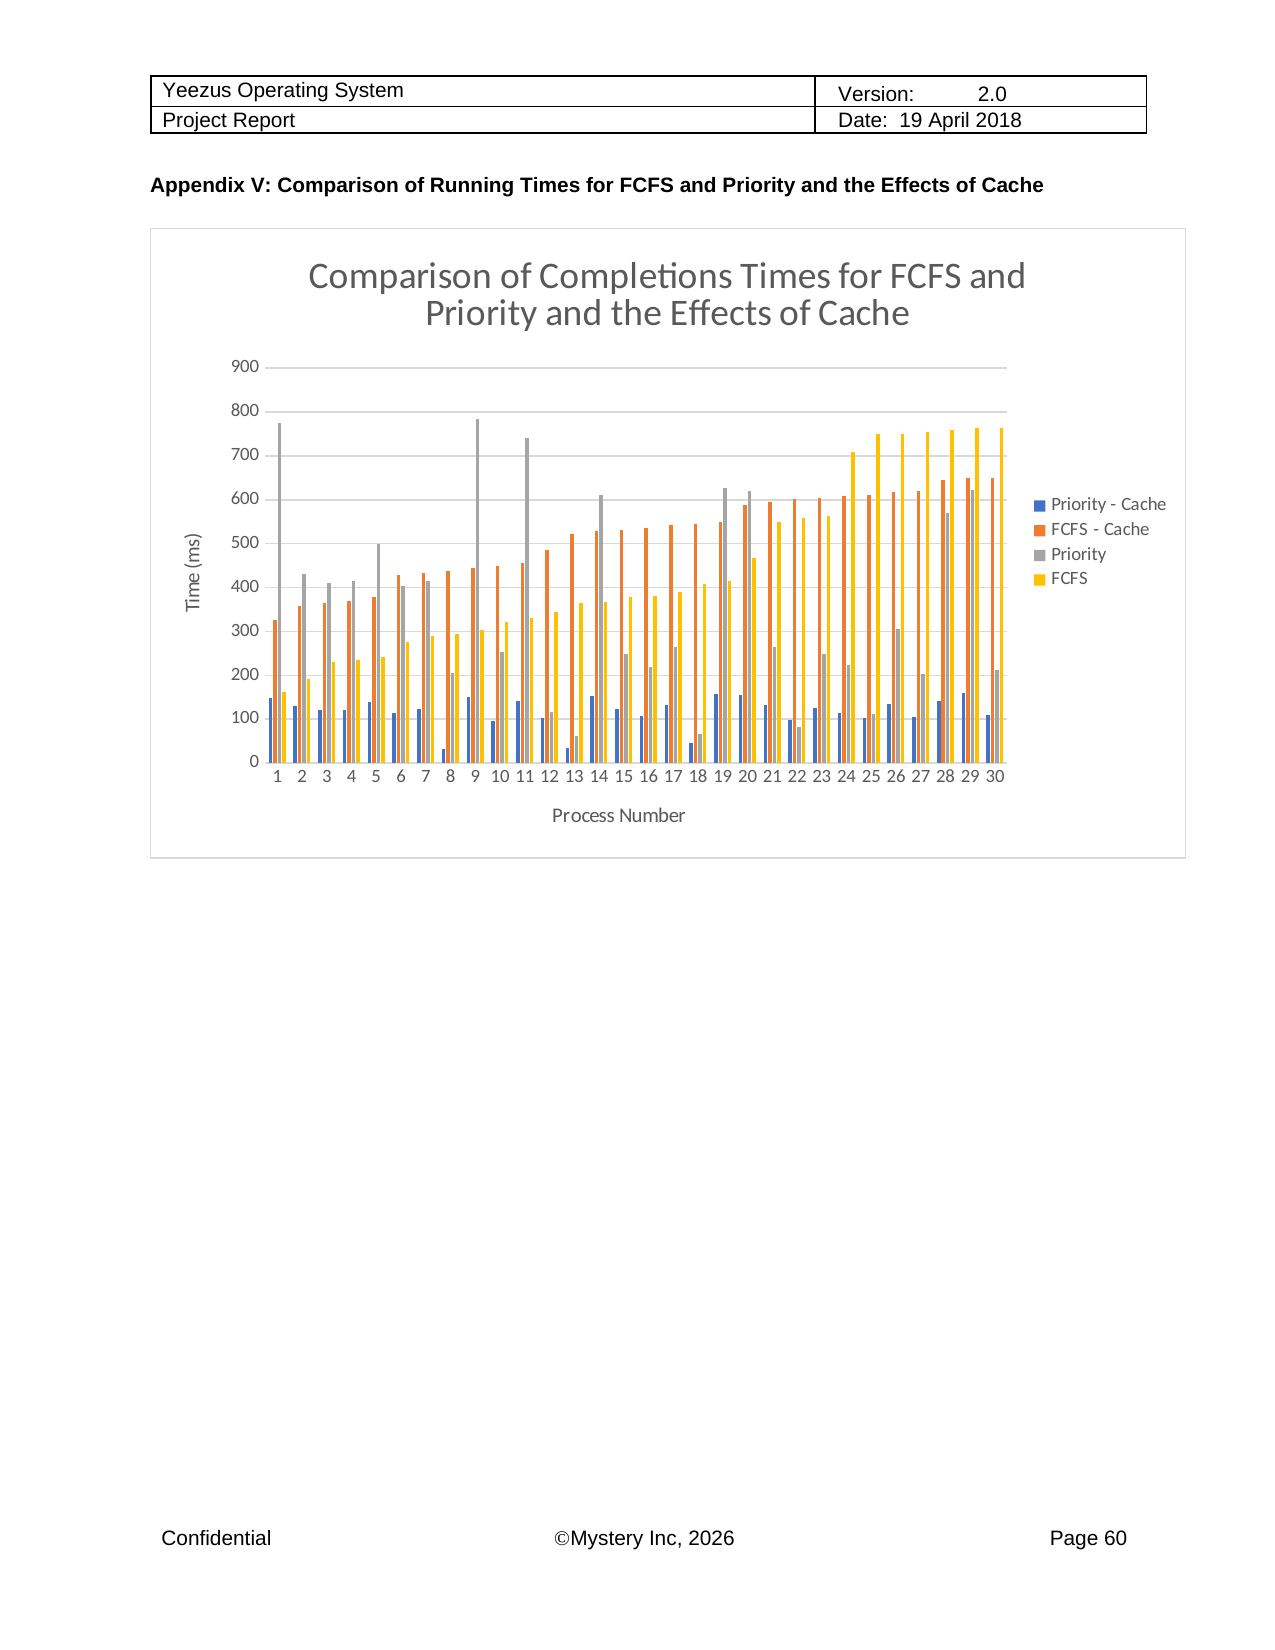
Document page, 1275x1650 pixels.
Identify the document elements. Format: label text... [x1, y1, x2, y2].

subtitle Appendix V: Comparison of Running Times for FCFS and Priority and the Effects of Cache [150, 171, 1125, 196]
